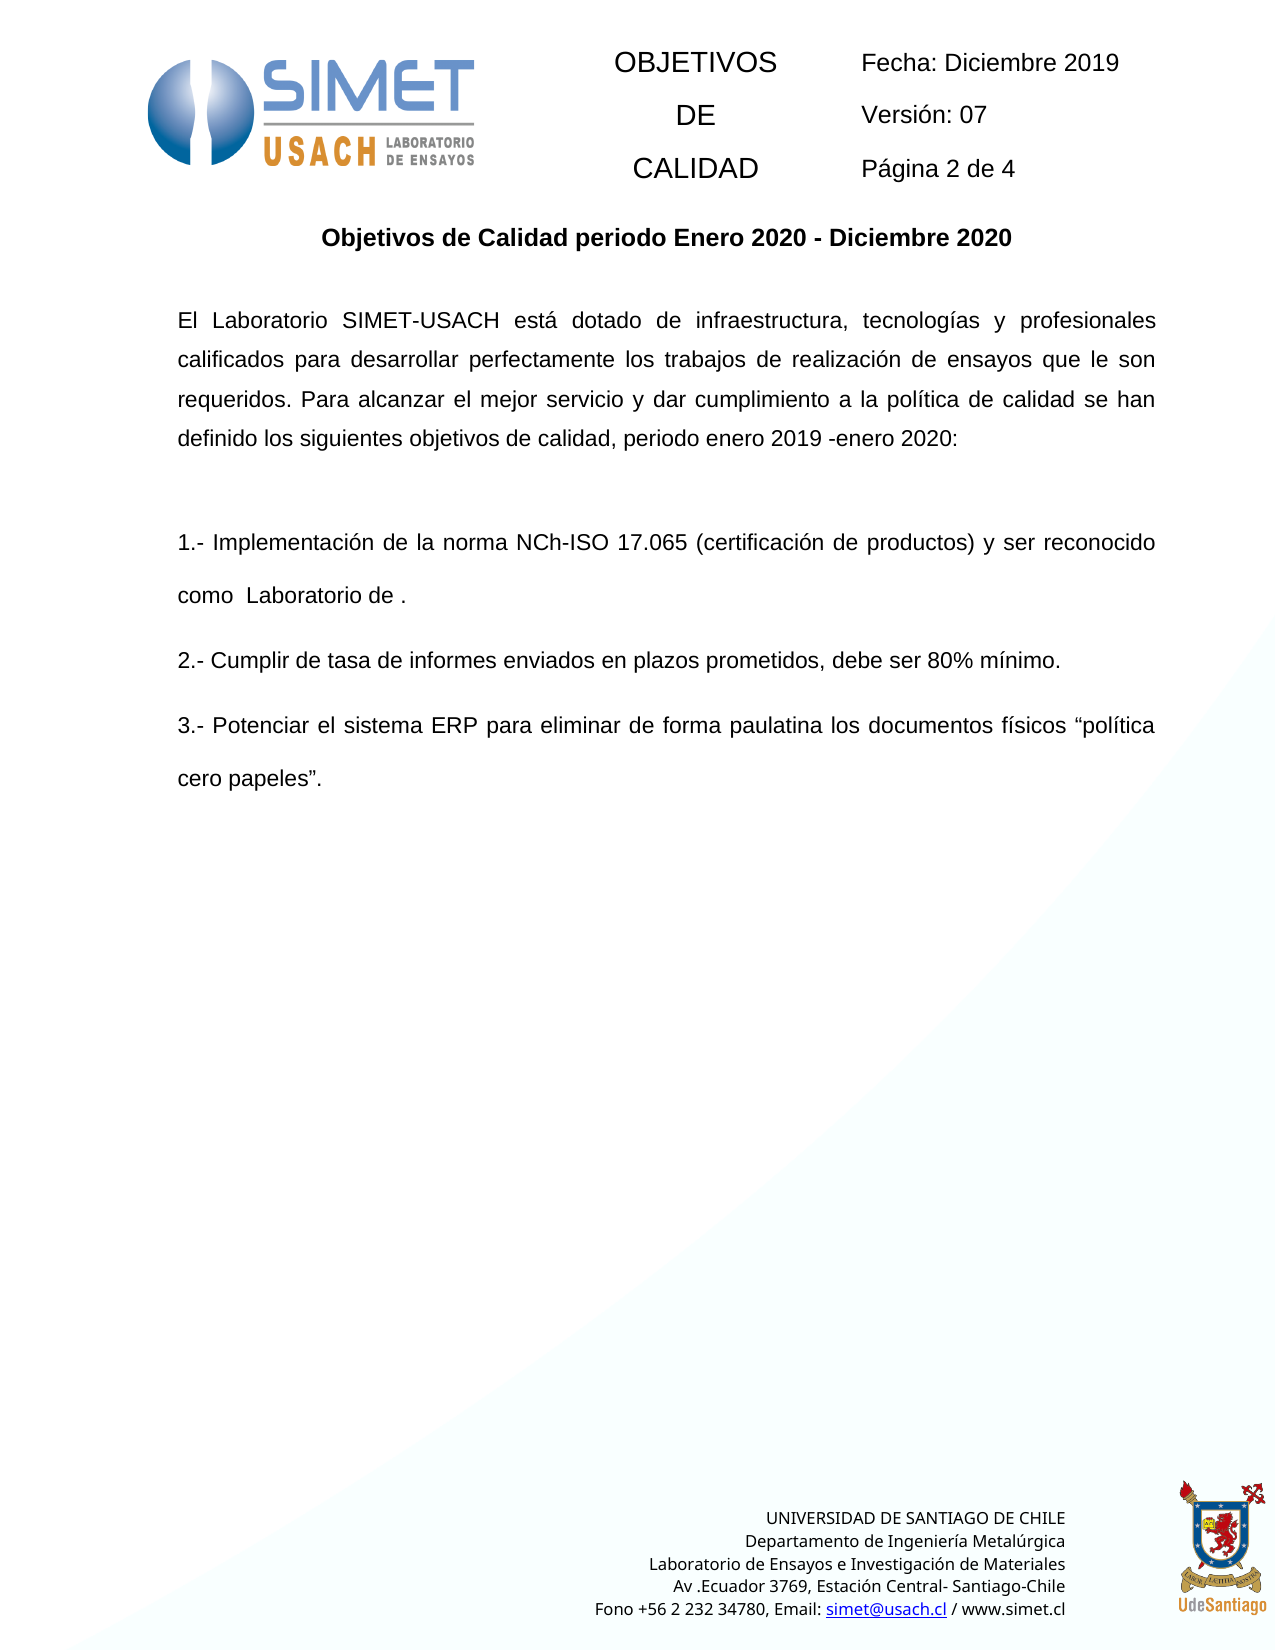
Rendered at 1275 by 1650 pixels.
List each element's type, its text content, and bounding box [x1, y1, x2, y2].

picture [1170, 1474, 1275, 1634]
text El Laboratorio SIMET-USACH está dotado de infraestructura, tecnologías y profesionales calificados para desarrollar perfectamente los trabajos de realización de ensayos que le son requeridos. Para alcanzar el mejor servicio y dar cumplimiento a la política de calidad se han definido los siguientes objetivos de calidad, periodo enero 2019 -enero 2020: [177, 307, 1157, 452]
text Objetivos de Calidad periodo Enero 2020 - Diciembre 2020 [177, 223, 1157, 251]
text 2.- Cumplir de tasa de informes enviados en plazos prometidos, debe ser 80% mínimo. [177, 647, 1157, 674]
text 3.- Potenciar el sistema ERP para eliminar de forma paulatina los documentos físicos “política cero papeles”. [177, 712, 1157, 792]
picture [134, 43, 494, 184]
text 1.- Implementación de la norma NCh-ISO 17.065 (certificación de productos) y ser reconocido como Laboratorio de . [177, 529, 1157, 608]
